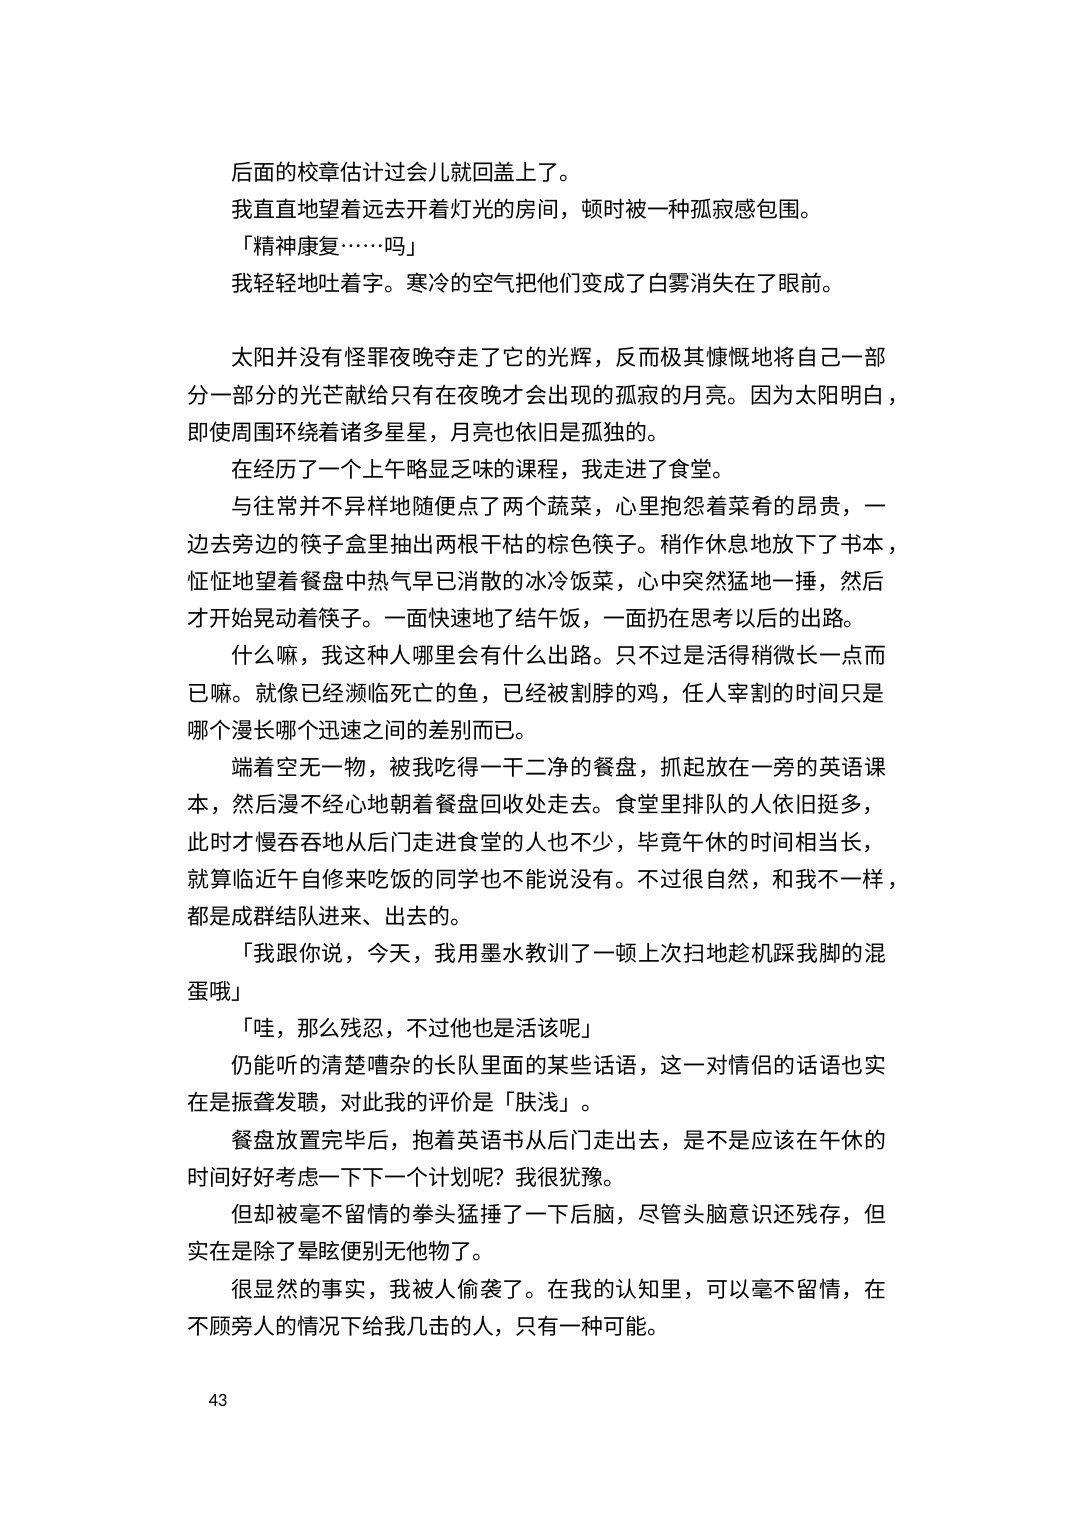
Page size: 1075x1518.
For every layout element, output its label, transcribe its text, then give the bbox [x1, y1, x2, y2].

text 与往常并不异样地随便点了两个蔬菜，心里抱怨着菜肴的昂贵，一边去旁边的筷子盒里抽出两根干枯的棕色筷子。稍作休息地放下了书本，怔怔地望着餐盘中热气早已消散的冰冷饭菜，心中突然猛地一捶，然后才开始晃动着筷子。一面快速地了结午饭，一面扔在思考以后的出路。 [187, 489, 887, 633]
text 餐盘放置完毕后，抱着英语书从后门走出去，是不是应该在午休的时间好好考虑一下下一个计划呢？我很犹豫。 [187, 1122, 887, 1192]
text 在经历了一个上午略显乏味的课程，我走进了食堂。 [187, 452, 887, 484]
text 什么嘛，我这种人哪里会有什么出路。只不过是活得稍微长一点而已嘛。就像已经濒临死亡的鱼，已经被割脖的鸡，任人宰割的时间只是哪个漫长哪个迅速之间的差别而已。 [187, 638, 887, 745]
text 我轻轻地吐着字。寒冷的空气把他们变成了白雾消失在了眼前。 [187, 266, 887, 298]
text 「哇，那么残忍，不过他也是活该呢」 [187, 1011, 887, 1043]
text 「我跟你说，今天，我用墨水教训了一顿上次扫地趁机踩我脚的混蛋哦」 [187, 936, 887, 1006]
text 但却被毫不留情的拳头猛捶了一下后脑，尽管头脑意识还残存，但实在是除了晕眩便别无他物了。 [187, 1197, 887, 1266]
text 「精神康复……吗」 [187, 229, 887, 261]
text 端着空无一物，被我吃得一干二净的餐盘，抓起放在一旁的英语课本，然后漫不经心地朝着餐盘回收处走去。食堂里排队的人依旧挺多，此时才慢吞吞地从后门走进食堂的人也不少，毕竟午休的时间相当长，就算临近午自修来吃饭的同学也不能说没有。不过很自然，和我不一样，都是成群结队进来、出去的。 [187, 750, 887, 931]
text 太阳并没有怪罪夜晚夺走了它的光辉，反而极其慷慨地将自己一部分一部分的光芒献给只有在夜晚才会出现的孤寂的月亮。因为太阳明白，即使周围环绕着诸多星星，月亮也依旧是孤独的。 [187, 340, 887, 447]
text 后面的校章估计过会儿就回盖上了。 [187, 154, 887, 187]
text 仍能听的清楚嘈杂的长队里面的某些话语，这一对情侣的话语也实在是振聋发聩，对此我的评价是「肤浅」。 [187, 1048, 887, 1117]
text 很显然的事实，我被人偷袭了。在我的认知里，可以毫不留情，在不顾旁人的情况下给我几击的人，只有一种可能。 [187, 1271, 887, 1341]
text 我直直地望着远去开着灯光的房间，顿时被一种孤寂感包围。 [187, 191, 887, 224]
